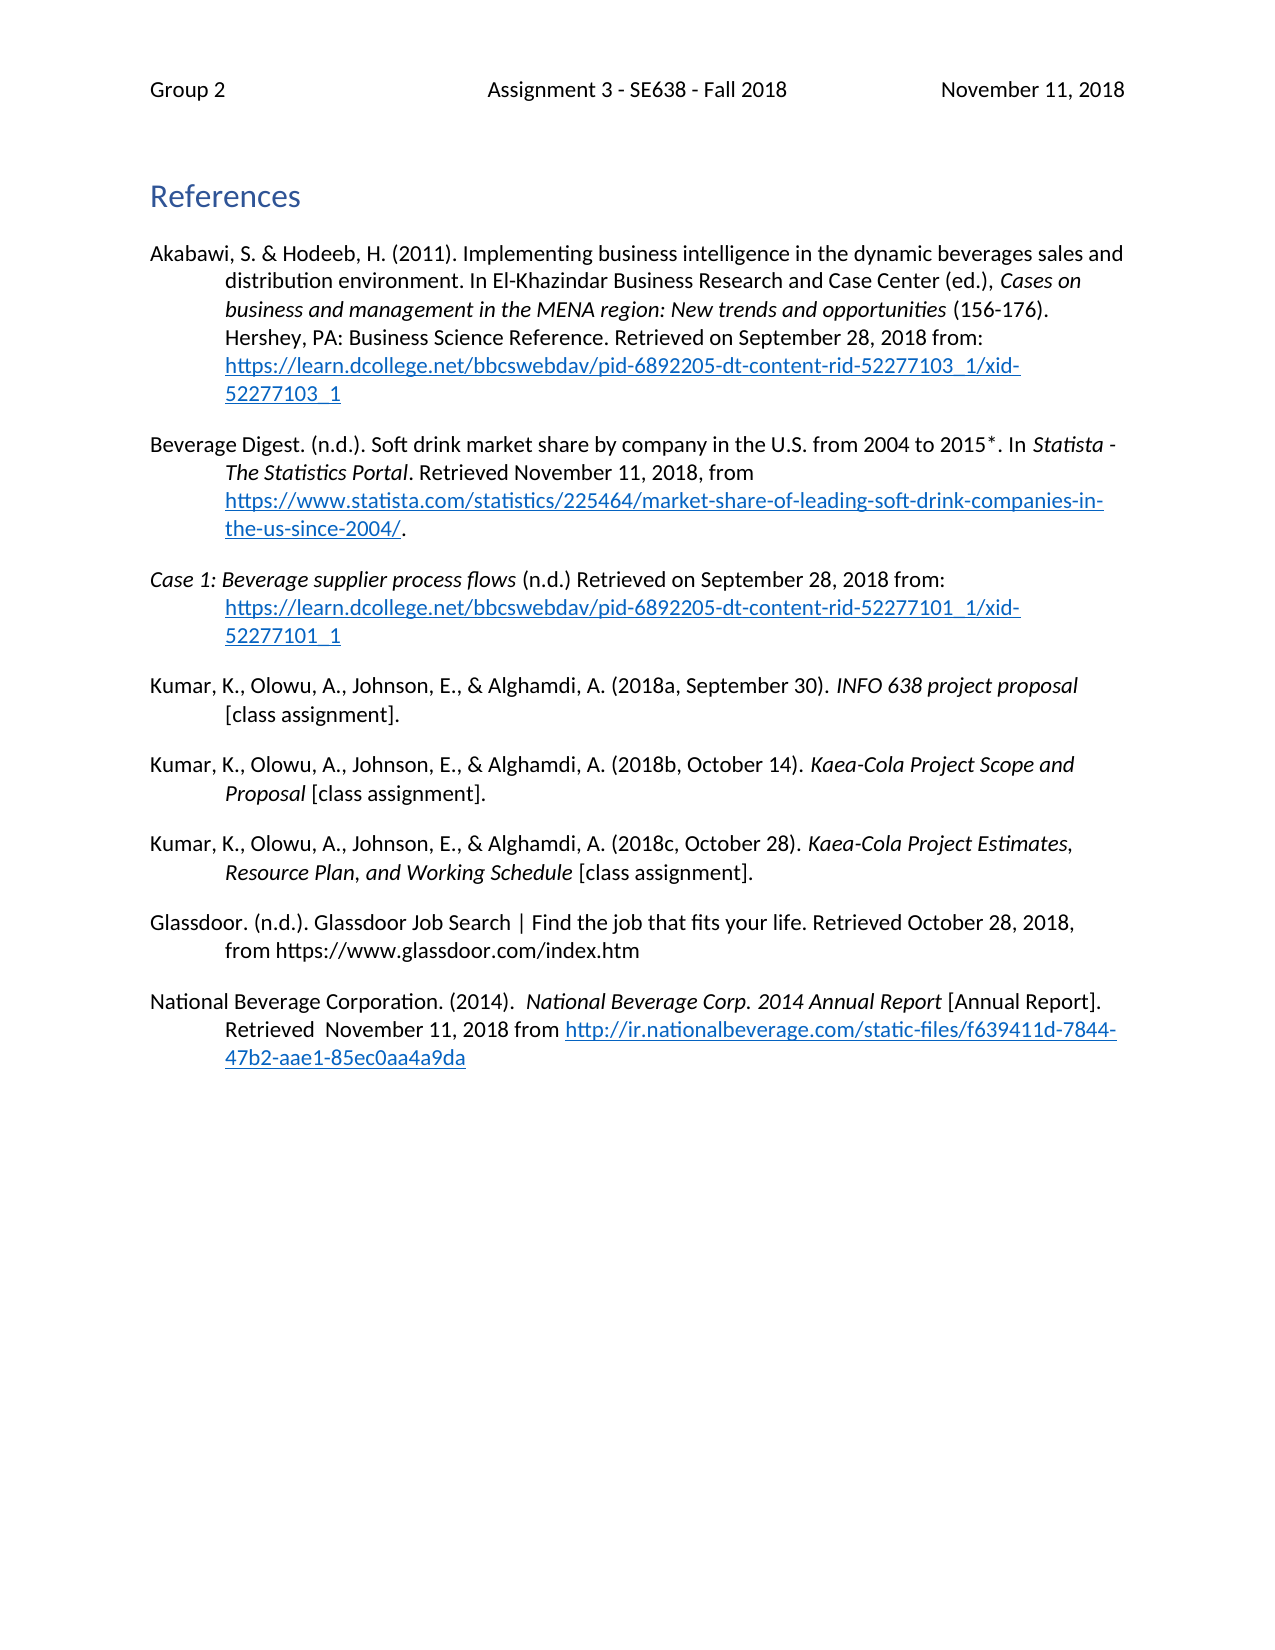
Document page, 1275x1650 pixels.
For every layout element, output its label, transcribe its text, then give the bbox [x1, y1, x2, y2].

text Glassdoor. (n.d.). Glassdoor Job Search | Find the job that fits your life. Retrieved October 28, 2018, from https://www.glassdoor.com/index.htm [150, 908, 1125, 964]
text Case 1: Beverage supplier process flows (n.d.) Retrieved on September 28, 2018 from: https://learn.dcollege.net/bbcswebdav/pid-6892205-dt-content-rid-52277101_1/xid-52277101_1 [150, 565, 1125, 649]
text National Beverage Corporation. (2014). National Beverage Corp. 2014 Annual Report [Annual Report]. Retrieved November 11, 2018 from http://ir.nationalbeverage.com/static-files/f639411d-7844-47b2-aae1-85ec0aa4a9da [150, 987, 1125, 1072]
text Beverage Digest. (n.d.). Soft drink market share by company in the U.S. from 2004 to 2015*. In Statista - The Statistics Portal. Retrieved November 11, 2018, from https://www.statista.com/statistics/225464/market-share-of-leading-soft-drink-companies-in-the-us-since-2004/. [150, 430, 1125, 542]
text Kumar, K., Olowu, A., Johnson, E., & Alghamdi, A. (2018a, September 30). INFO 638 project proposal [class assignment]. [150, 672, 1125, 728]
text Akabawi, S. & Hodeeb, H. (2011). Implementing business intelligence in the dynamic beverages sales and distribution environment. In El-Khazindar Business Research and Case Center (ed.), Cases on business and management in the MENA region: New trends and opportunities (156-176). Hershey, PA: Business Science Reference. Retrieved on September 28, 2018 from: https://learn.dcollege.net/bbcswebdav/pid-6892205-dt-content-rid-52277103_1/xid-52277103_1 [150, 239, 1125, 407]
subtitle References [150, 175, 1125, 216]
text Kumar, K., Olowu, A., Johnson, E., & Alghamdi, A. (2018c, October 28). Kaea-Cola Project Estimates, Resource Plan, and Working Schedule [class assignment]. [150, 829, 1125, 886]
text Kumar, K., Olowu, A., Johnson, E., & Alghamdi, A. (2018b, October 14). Kaea-Cola Project Scope and Proposal [class assignment]. [150, 751, 1125, 807]
